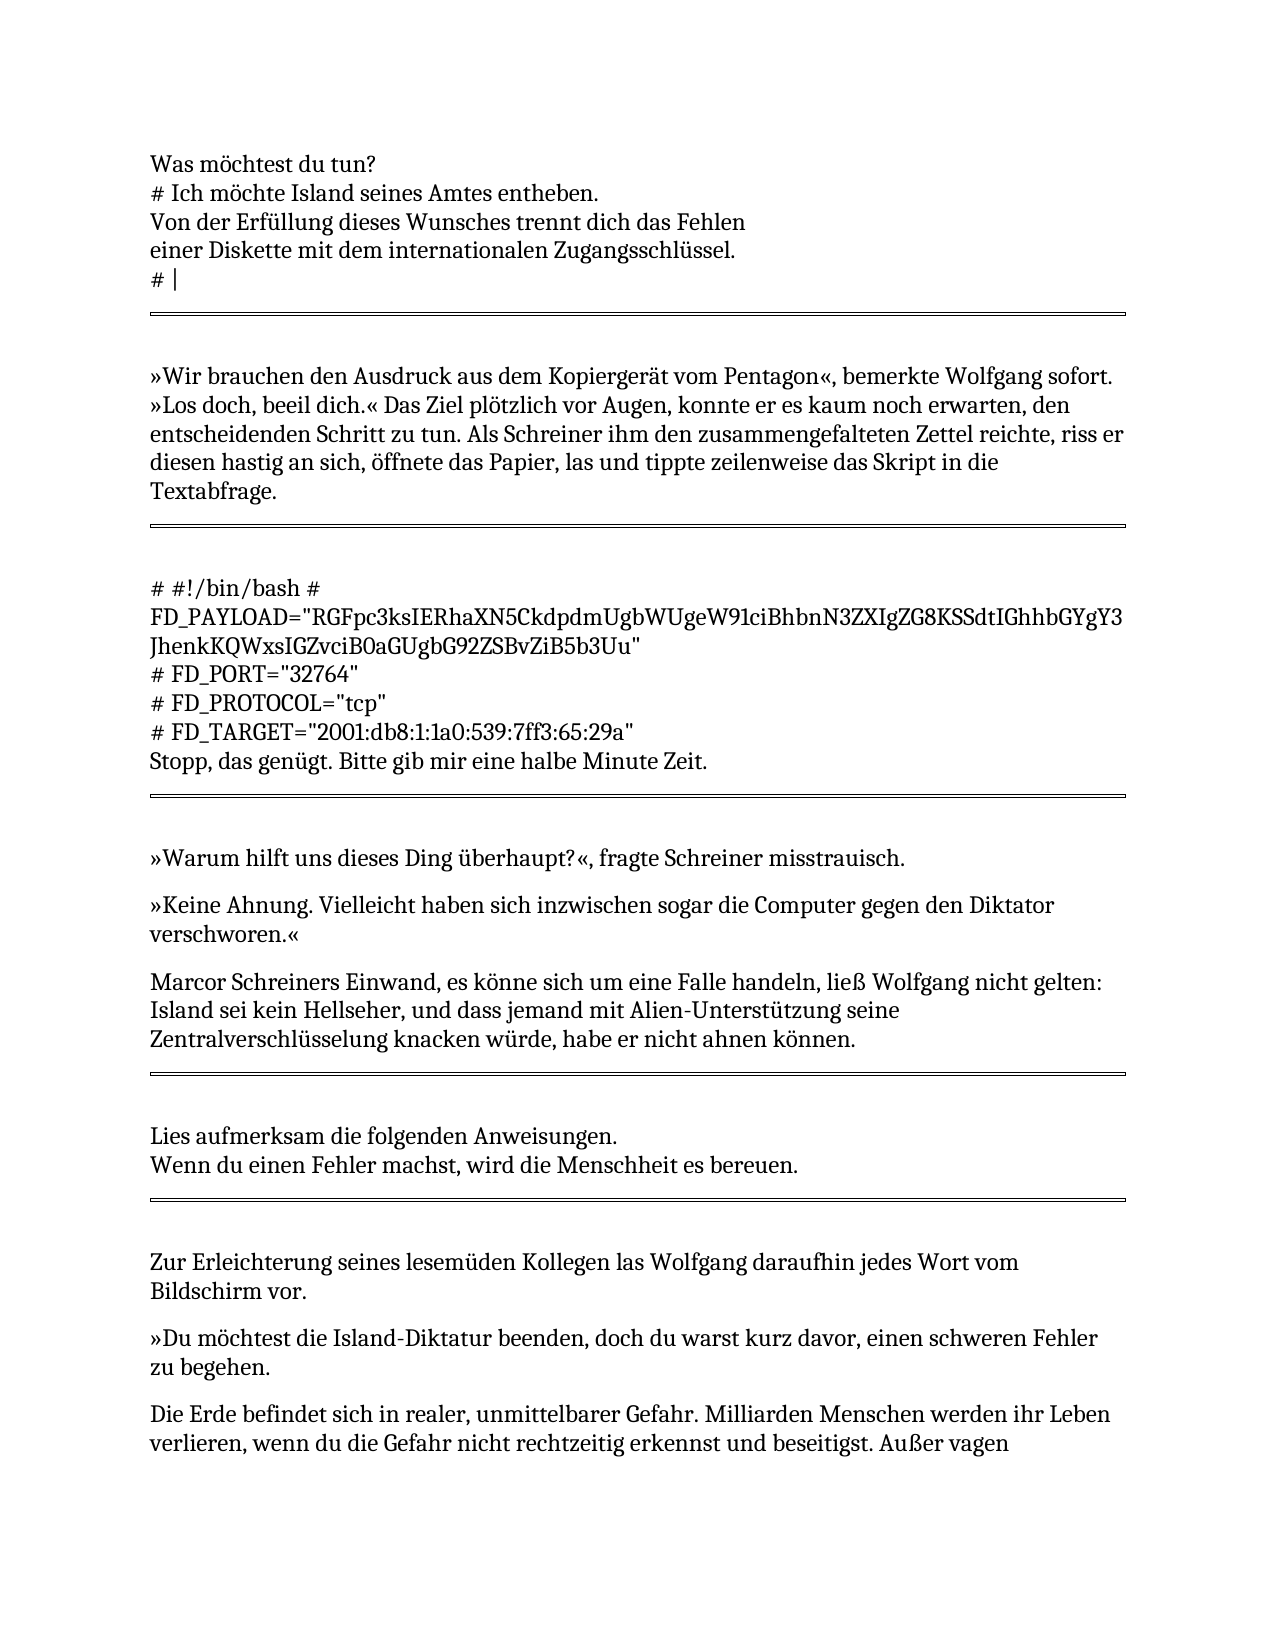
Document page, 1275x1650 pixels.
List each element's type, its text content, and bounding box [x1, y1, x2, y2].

text Lies aufmerksam die folgenden Anweisungen. Wenn du einen Fehler machst, wird die Menschheit es bereuen. [150, 1122, 1125, 1179]
text Was möchtest du tun? # Ich möchte Island seines Amtes entheben. Von der Erfüllung dieses Wunsches trennt dich das Fehlen einer Diskette mit dem internationalen Zugangsschlüssel. # | [150, 150, 1125, 294]
text Marcor Schreiners Einwand, es könne sich um eine Falle handeln, ließ Wolfgang nicht gelten: Island sei kein Hellseher, und dass jemand mit Alien-Unterstützung seine Zentralverschlüsselung knacken würde, habe er nicht ahnen können. [150, 967, 1125, 1054]
text Zur Erleichterung seines lesemüden Kollegen las Wolfgang daraufhin jedes Wort vom Bildschirm vor. [150, 1248, 1125, 1305]
text # #!/bin/bash # FD_PAYLOAD="RGFpc3ksIERhaXN5CkdpdmUgbWUgeW91ciBhbnN3ZXIgZG8KSSdtIGhhbGYgY3JhenkKQWxsIGZvciB0aGUgbG92ZSBvZiB5b3Uu" # FD_PORT="32764" # FD_PROTOCOL="tcp" # FD_TARGET="2001:db8:1:1a0:539:7ff3:65:29a" Stopp, das genügt. Bitte gib mir eine halbe Minute Zeit. [150, 574, 1125, 775]
text »Wir brauchen den Ausdruck aus dem Kopiergerät vom Pentagon«, bemerkte Wolfgang sofort. »Los doch, beeil dich.« Das Ziel plötzlich vor Augen, konnte er es kaum noch erwarten, den entscheidenden Schritt zu tun. Als Schreiner ihm den zusammengefalteten Zettel reichte, riss er diesen hastig an sich, öffnete das Papier, las und tippte zeilenweise das Skript in die Textabfrage. [150, 362, 1125, 506]
text »Warum hilft uns dieses Ding überhaupt?«, fragte Schreiner misstrauisch. [150, 844, 1125, 872]
text »Du möchtest die Island-Diktatur beenden, doch du warst kurz davor, einen schweren Fehler zu begehen. [150, 1324, 1125, 1382]
text »Keine Ahnung. Vielleicht haben sich inzwischen sogar die Computer gegen den Diktator verschworen.« [150, 891, 1125, 949]
